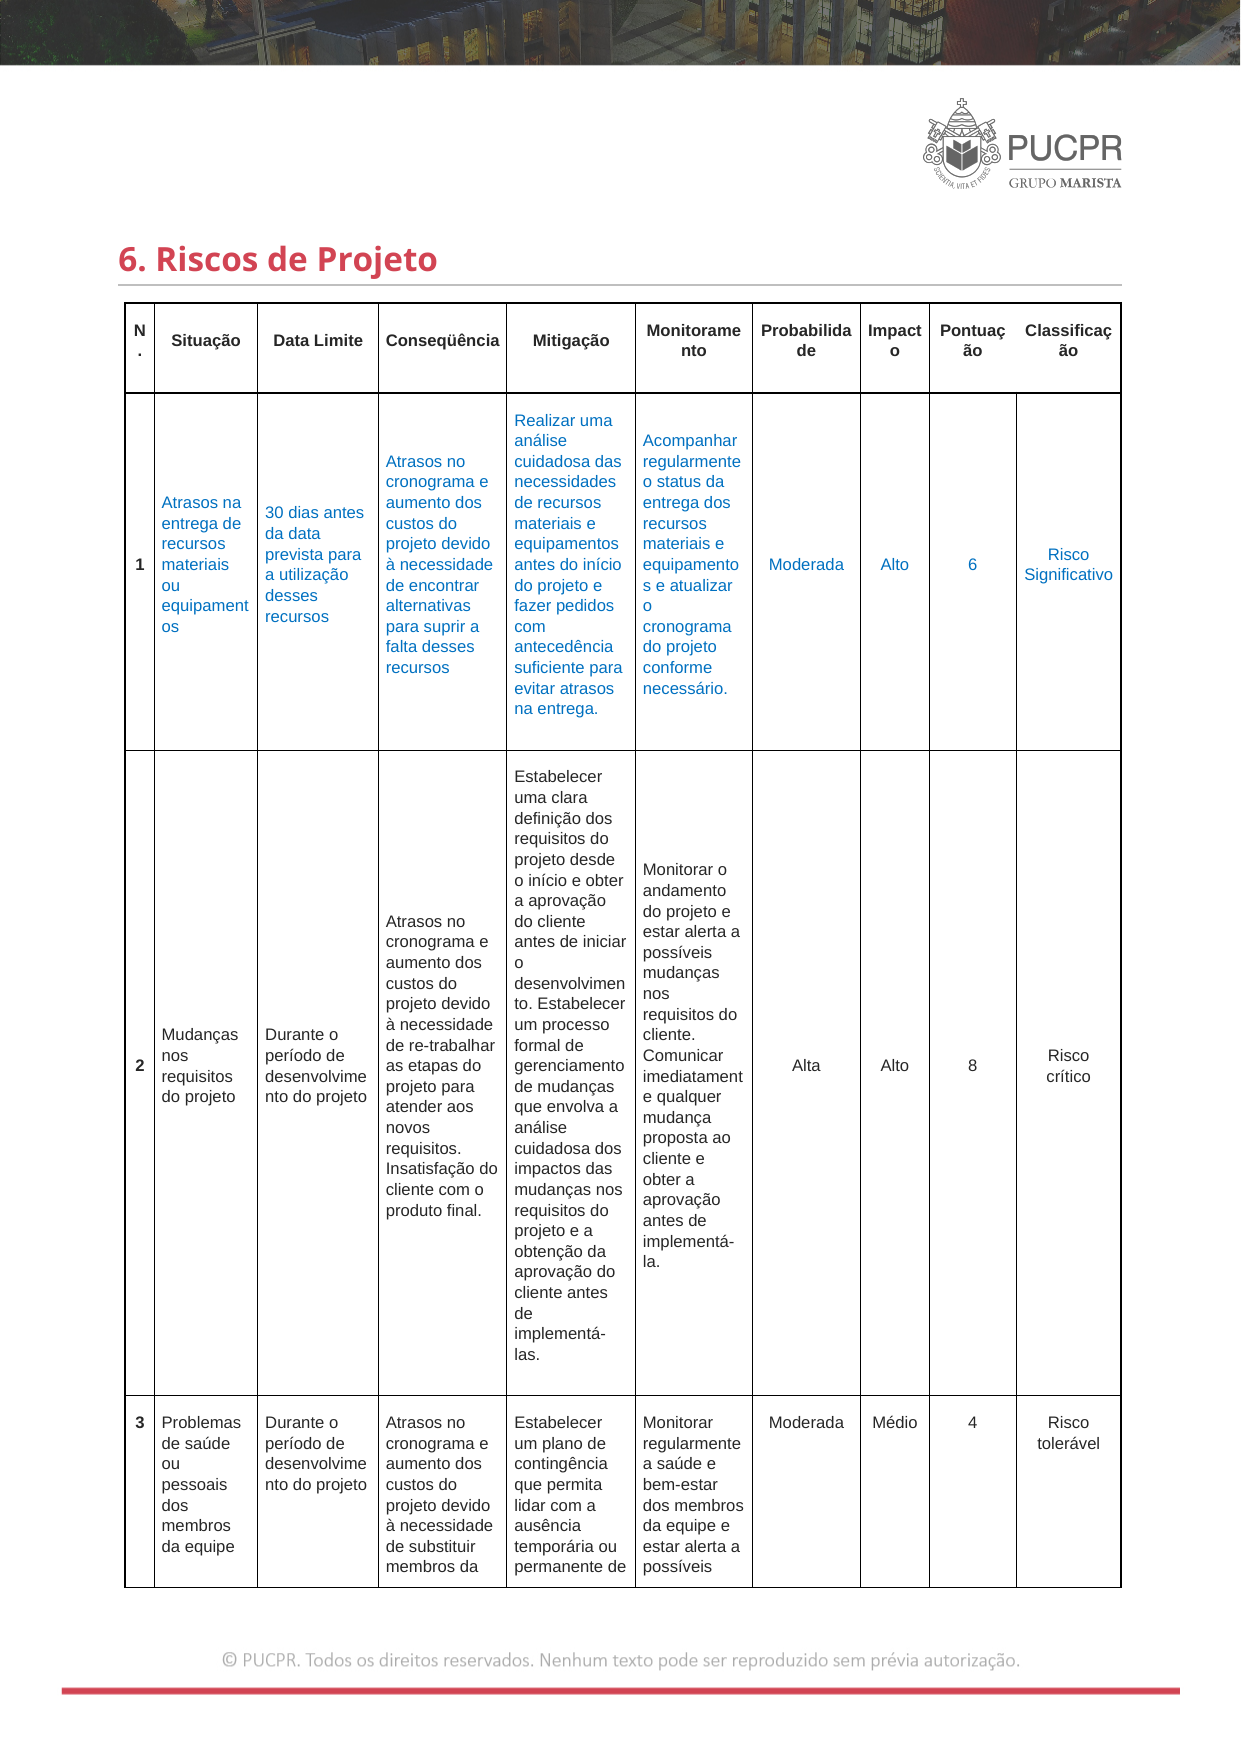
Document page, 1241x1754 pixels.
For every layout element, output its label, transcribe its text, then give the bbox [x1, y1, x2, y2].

table_cell Durante o período de desenvolvimento do projeto [258, 1396, 378, 1587]
table_header Pontuação [930, 304, 1016, 392]
table_header Situação [155, 304, 257, 392]
table_cell 2 [126, 751, 154, 1395]
table_cell Monitorar o andamento do projeto e estar alerta a possíveis mudanças nos requisitos do cliente. Comunicar imediatamente qualquer mudança proposta ao cliente e obter a aprovação antes de implementá-la. [636, 751, 752, 1395]
table_cell 4 [930, 1396, 1016, 1587]
table_header N. [126, 304, 154, 392]
table_cell Médio [861, 1396, 929, 1587]
picture [0, 0, 1241, 193]
table_cell 8 [930, 751, 1016, 1395]
table_cell Estabelecer uma clara definição dos requisitos do projeto desde o início e obter a aprovação do cliente antes de iniciar o desenvolvimento. Estabelecer um processo formal de gerenciamento de mudanças que envolva a análise cuidadosa dos impactos das mudanças nos requisitos do projeto e a obtenção da aprovação do cliente antes de implementá-las. [507, 751, 635, 1395]
table_cell Realizar uma análise cuidadosa das necessidades de recursos materiais e equipamentos antes do início do projeto e fazer pedidos com antecedência suficiente para evitar atrasos na entrega. [507, 394, 635, 749]
table_cell Acompanhar regularmente o status da entrega dos recursos materiais e equipamentos e atualizar o cronograma do projeto conforme necessário. [636, 394, 752, 749]
picture [0, 1607, 1241, 1754]
table_cell Alto [861, 394, 929, 749]
table_cell Atrasos no cronograma e aumento dos custos do projeto devido à necessidade de encontrar alternativas para suprir a falta desses recursos [379, 394, 506, 749]
table_header Mitigação [507, 304, 635, 392]
table_cell Problemas de saúde ou pessoais dos membros da equipe [155, 1396, 257, 1587]
table_cell Risco Significativo [1017, 394, 1120, 749]
table_cell Atrasos no cronograma e aumento dos custos do projeto devido à necessidade de re-trabalhar as etapas do projeto para atender aos novos requisitos. Insatisfação do cliente com o produto final. [379, 751, 506, 1395]
table_header Data Limite [258, 304, 378, 392]
table_cell 6 [930, 394, 1016, 749]
table_cell 30 dias antes da data prevista para a utilização desses recursos [258, 394, 378, 749]
table_cell Risco crítico [1017, 751, 1120, 1395]
table_cell Moderada [753, 1396, 860, 1587]
table_cell Alta [753, 751, 860, 1395]
table_header Probabilidade [753, 304, 860, 392]
table_header Conseqüência [379, 304, 506, 392]
table_header Impacto [861, 304, 929, 392]
table_header Classificação [1016, 304, 1120, 392]
table_cell Moderada [753, 394, 860, 749]
table_header Monitoramento [636, 304, 752, 392]
table_cell Durante o período de desenvolvimento do projeto [258, 751, 378, 1395]
table_cell Mudanças nos requisitos do projeto [155, 751, 257, 1395]
text 6. Riscos de Projeto [118, 236, 1122, 284]
table_cell Risco tolerável [1017, 1396, 1120, 1587]
table_cell 1 [126, 394, 154, 749]
table_cell Alto [861, 751, 929, 1395]
table_cell 3 [126, 1396, 154, 1587]
table_cell Atrasos na entrega de recursos materiais ou equipamentos [155, 394, 257, 749]
